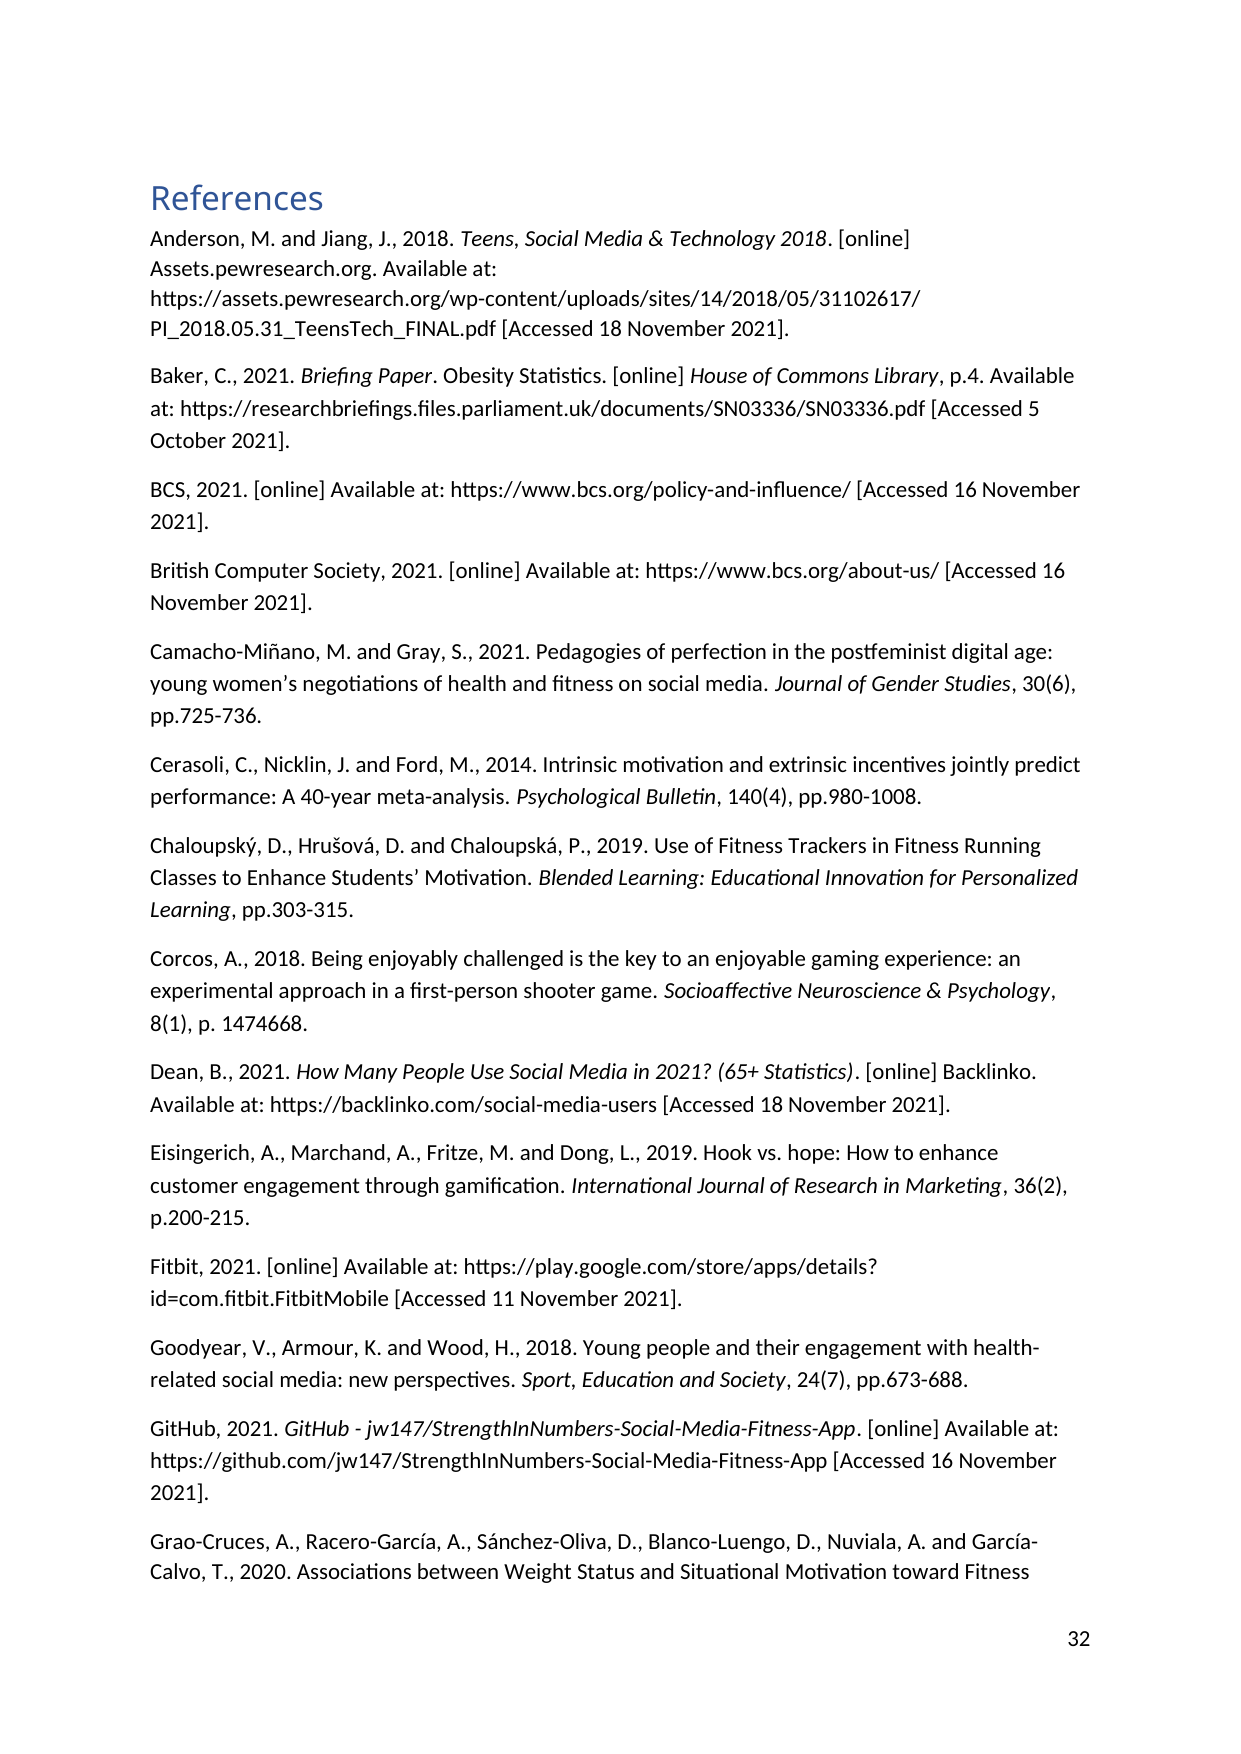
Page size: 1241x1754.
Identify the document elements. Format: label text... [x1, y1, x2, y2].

text Chaloupský, D., Hrušová, D. and Chaloupská, P., 2019. Use of Fitness Trackers in Fitness Running Classes to Enhance Students’ Motivation. Blended Learning: Educational Innovation for Personalized Learning, pp.303-315. [150, 831, 1090, 923]
text Goodyear, V., Armour, K. and Wood, H., 2018. Young people and their engagement with health-related social media: new perspectives. Sport, Education and Society, 24(7), pp.673-688. [150, 1333, 1090, 1393]
text Corcos, A., 2018. Being enjoyably challenged is the key to an enjoyable gaming experience: an experimental approach in a first-person shooter game. Socioaffective Neuroscience & Psychology, 8(1), p. 1474668. [150, 944, 1090, 1037]
text Eisingerich, A., Marchand, A., Fritze, M. and Dong, L., 2019. Hook vs. hope: How to enhance customer engagement through gamification. International Journal of Research in Marketing, 36(2), p.200-215. [150, 1138, 1090, 1231]
subtitle References [150, 175, 1090, 220]
text Anderson, M. and Jiang, J., 2018. Teens, Social Media & Technology 2018. [online] Assets.pewresearch.org. Available at: https://assets.pewresearch.org/wp-content/uploads/sites/14/2018/05/31102617/PI_2018.05.31_TeensTech_FINAL.pdf [Accessed 18 November 2021]. [150, 224, 1090, 343]
text BCS, 2021. [online] Available at: https://www.bcs.org/policy-and-influence/ [Accessed 16 November 2021]. [150, 475, 1090, 535]
text Dean, B., 2021. How Many People Use Social Media in 2021? (65+ Statistics). [online] Backlinko. Available at: https://backlinko.com/social-media-users [Accessed 18 November 2021]. [150, 1057, 1090, 1118]
text Cerasoli, C., Nicklin, J. and Ford, M., 2014. Intrinsic motivation and extrinsic incentives jointly predict performance: A 40-year meta-analysis. Psychological Bulletin, 140(4), pp.980-1008. [150, 750, 1090, 810]
text Fitbit, 2021. [online] Available at: https://play.google.com/store/apps/details?id=com.fitbit.FitbitMobile [Accessed 11 November 2021]. [150, 1252, 1090, 1312]
text GitHub, 2021. GitHub - jw147/StrengthInNumbers-Social-Media-Fitness-App. [online] Available at: https://github.com/jw147/StrengthInNumbers-Social-Media-Fitness-App [Accessed 16 November 2021]. [150, 1414, 1090, 1506]
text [150, 1527, 1090, 1585]
text Camacho-Miñano, M. and Gray, S., 2021. Pedagogies of perfection in the postfeminist digital age: young women’s negotiations of health and fitness on social media. Journal of Gender Studies, 30(6), pp.725-736. [150, 637, 1090, 729]
text Baker, C., 2021. Briefing Paper. Obesity Statistics. [online] House of Commons Library, p.4. Available at: https://researchbriefings.files.parliament.uk/documents/SN03336/SN03336.pdf [Accessed 5 October 2021]. [150, 361, 1090, 454]
text British Computer Society, 2021. [online] Available at: https://www.bcs.org/about-us/ [Accessed 16 November 2021]. [150, 556, 1090, 616]
